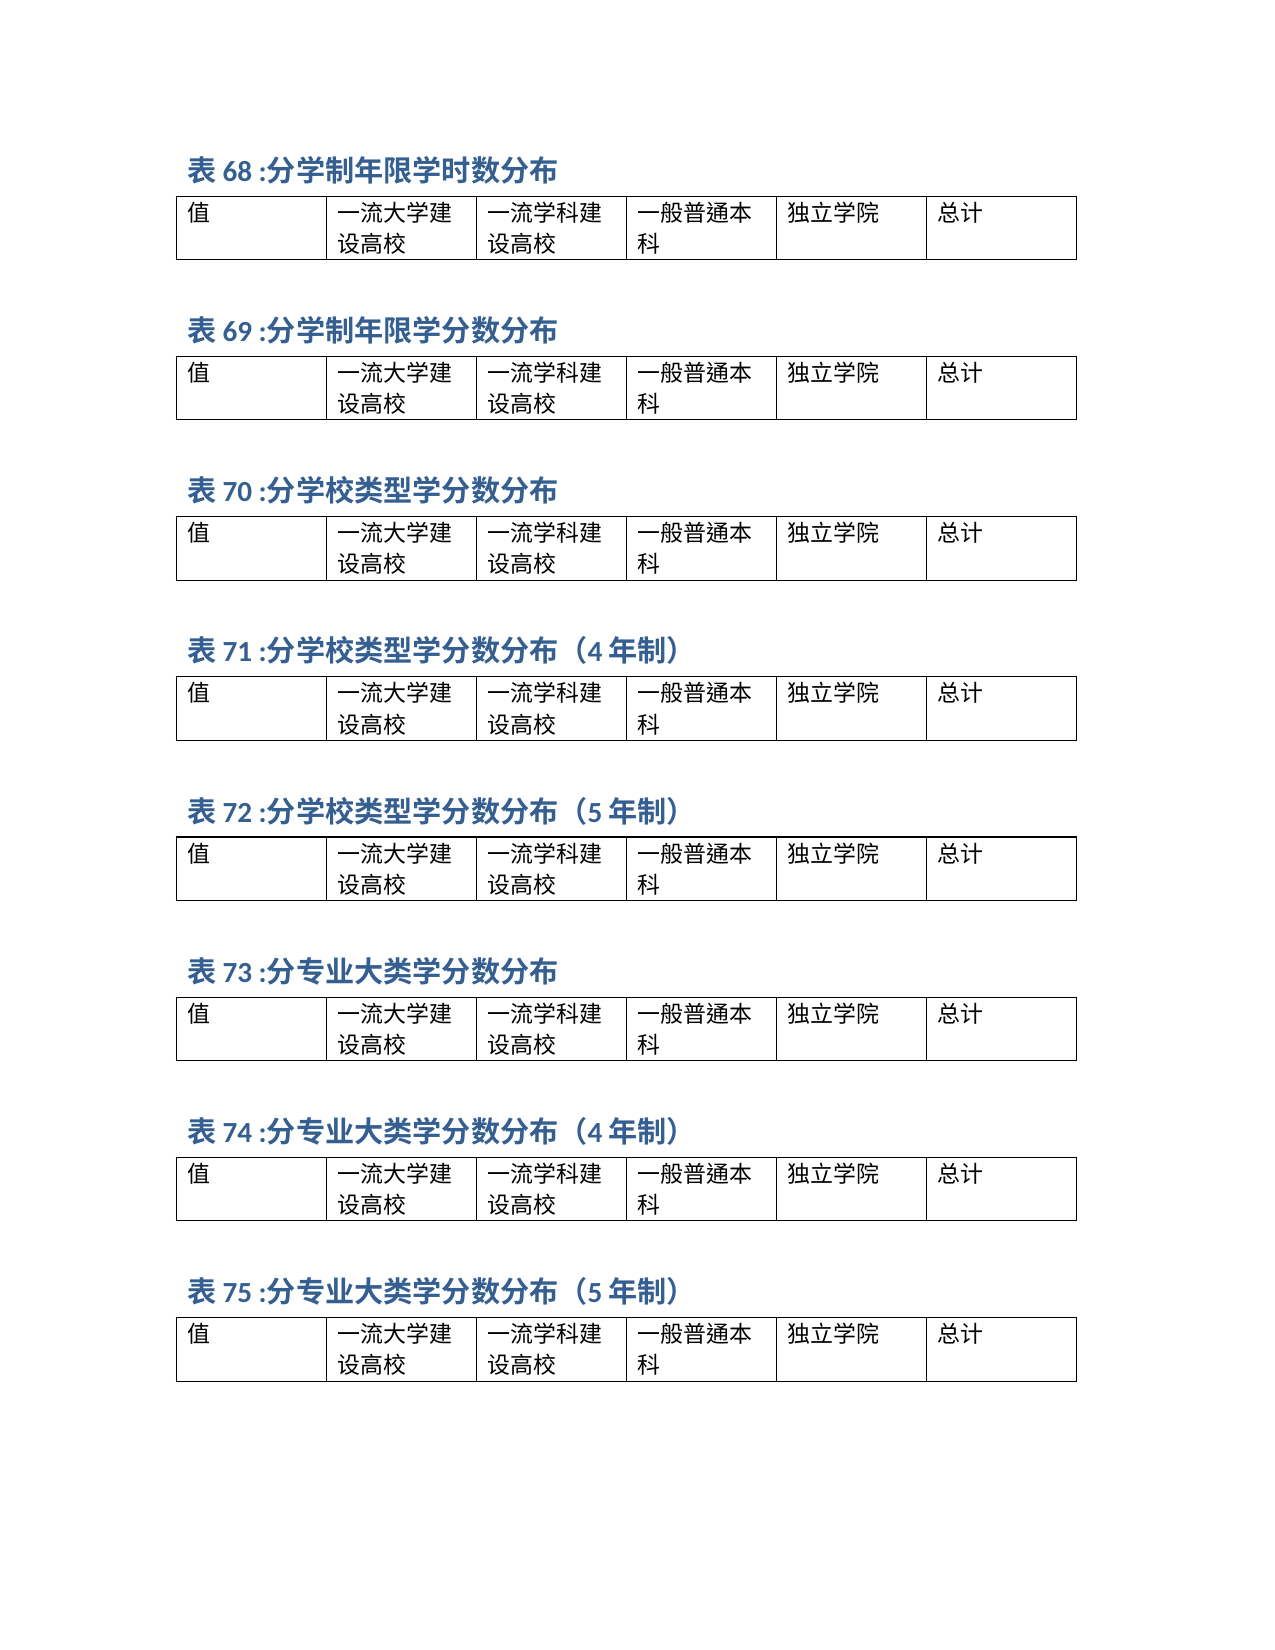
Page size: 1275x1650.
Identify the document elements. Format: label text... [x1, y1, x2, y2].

table_header 总计 [927, 1318, 1076, 1381]
table_header 一般普通本科 [627, 998, 776, 1060]
table_header 值 [177, 838, 326, 900]
subtitle 表75 :分专业大类学分数分布（5年制） [187, 1271, 1087, 1311]
table_header 一流大学建设高校 [327, 677, 476, 740]
table_header 独立学院 [777, 1318, 926, 1381]
subtitle 表73 :分专业大类学分数分布 [187, 951, 1087, 991]
table_header 独立学院 [777, 357, 926, 419]
table_header 一般普通本科 [627, 357, 776, 419]
table_header 一般普通本科 [627, 838, 776, 900]
table_header 总计 [927, 998, 1076, 1060]
table_header 值 [177, 517, 326, 579]
table_header 一流学科建设高校 [477, 998, 626, 1060]
table_header 值 [177, 1318, 326, 1381]
table_header 值 [177, 197, 326, 259]
table_header 一般普通本科 [627, 677, 776, 740]
table_header 一流学科建设高校 [477, 1158, 626, 1220]
table_header 独立学院 [777, 677, 926, 740]
table_header 一般普通本科 [627, 1158, 776, 1220]
table_header 一般普通本科 [627, 517, 776, 579]
table_header 一流大学建设高校 [327, 998, 476, 1060]
subtitle 表72 :分学校类型学分数分布（5年制） [187, 791, 1087, 831]
table_header 一流学科建设高校 [477, 677, 626, 740]
subtitle 表68 :分学制年限学时数分布 [187, 150, 1087, 190]
table_header 总计 [927, 517, 1076, 579]
table_header 值 [177, 677, 326, 740]
table_header 一般普通本科 [627, 1318, 776, 1381]
table_header 一流学科建设高校 [477, 517, 626, 579]
table_header 一流大学建设高校 [327, 838, 476, 900]
table_header 一流学科建设高校 [477, 197, 626, 259]
table_header 总计 [927, 838, 1076, 900]
table_header 一流大学建设高校 [327, 517, 476, 579]
table_header 独立学院 [777, 517, 926, 579]
subtitle 表70 :分学校类型学分数分布 [187, 470, 1087, 510]
table_header 独立学院 [777, 197, 926, 259]
subtitle 表71 :分学校类型学分数分布（4年制） [187, 631, 1087, 670]
table_header 总计 [927, 677, 1076, 740]
table_header 一流大学建设高校 [327, 1158, 476, 1220]
table_header 一流大学建设高校 [327, 357, 476, 419]
table_header 值 [177, 1158, 326, 1220]
table_header 一流学科建设高校 [477, 838, 626, 900]
table_header 独立学院 [777, 1158, 926, 1220]
table_header 总计 [927, 197, 1076, 259]
table_header 独立学院 [777, 998, 926, 1060]
table_header 值 [177, 357, 326, 419]
table_header 独立学院 [777, 838, 926, 900]
subtitle 表69 :分学制年限学分数分布 [187, 310, 1087, 350]
table_header 一流大学建设高校 [327, 1318, 476, 1381]
table_header 一流学科建设高校 [477, 357, 626, 419]
table_header 一流大学建设高校 [327, 197, 476, 259]
table_header 总计 [927, 1158, 1076, 1220]
table_header 总计 [927, 357, 1076, 419]
subtitle 表74 :分专业大类学分数分布（4年制） [187, 1111, 1087, 1151]
table_header 一般普通本科 [627, 197, 776, 259]
table_header 一流学科建设高校 [477, 1318, 626, 1381]
table_header 值 [177, 998, 326, 1060]
